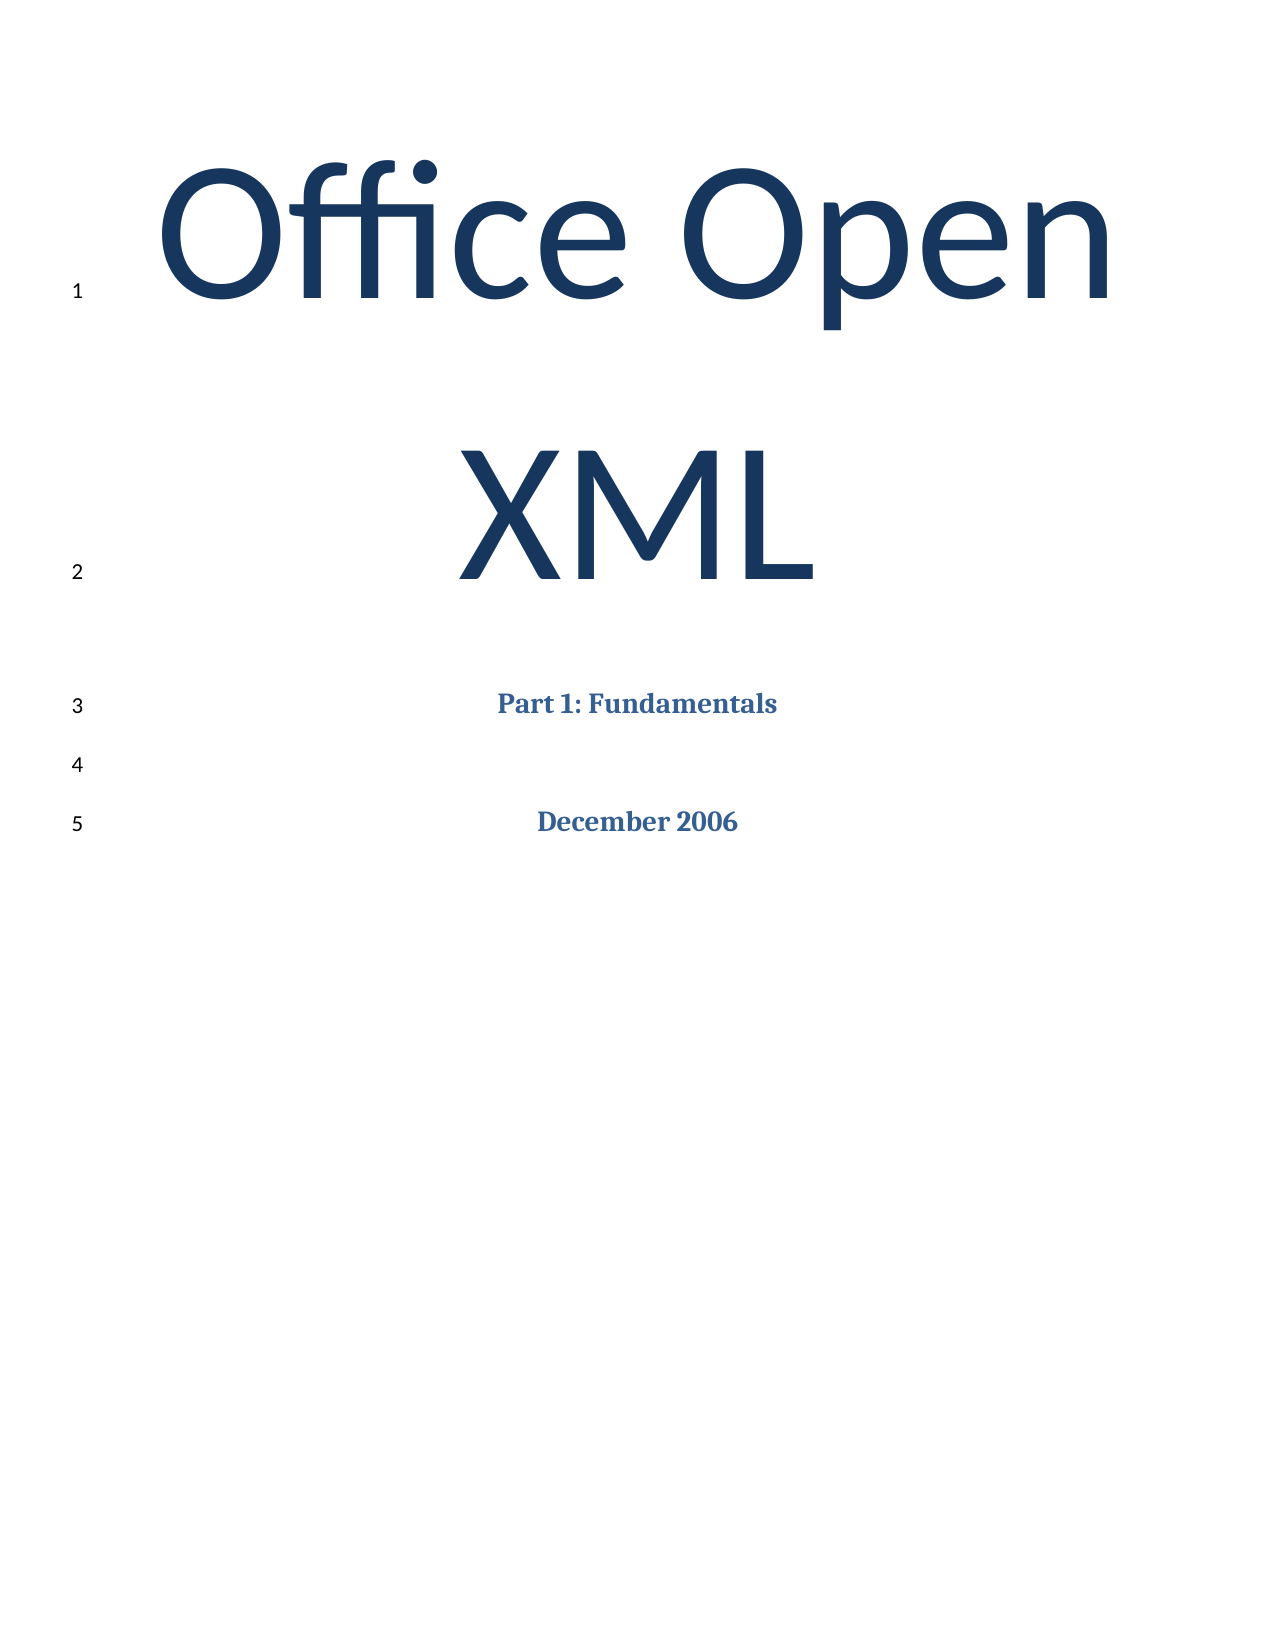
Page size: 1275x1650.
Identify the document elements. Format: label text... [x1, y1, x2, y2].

title Office Open XML [112, 104, 1162, 629]
subtitle Part 1: Fundamentals [112, 687, 1162, 720]
subtitle December 2006 [112, 806, 1162, 839]
